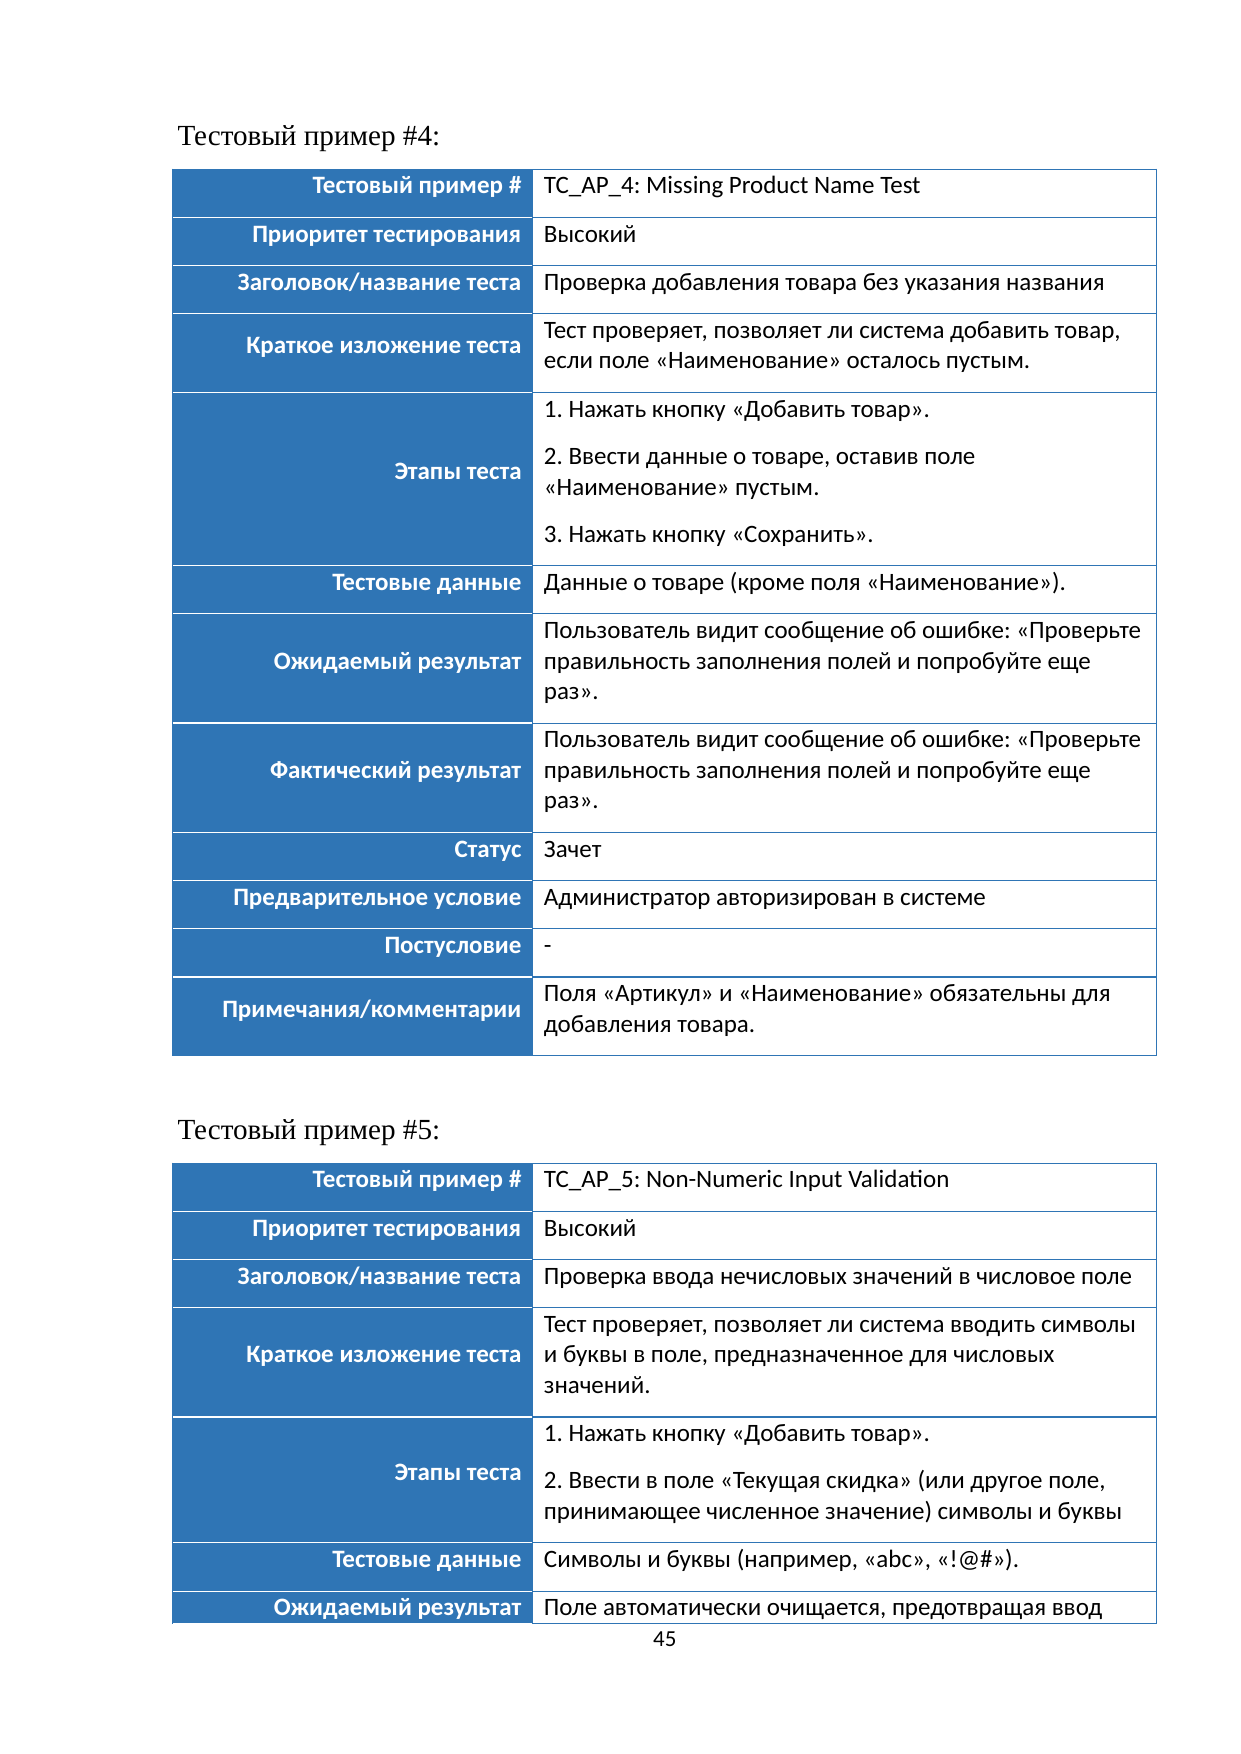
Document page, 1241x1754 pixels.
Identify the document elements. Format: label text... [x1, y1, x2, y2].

table_cell Тест проверяет, позволяет ли система вводить символы и буквы в поле, предназначенное для числовых значений. [533, 1308, 1156, 1416]
table_cell Тестовые данные [173, 1543, 532, 1591]
table_cell Постусловие [173, 929, 532, 976]
table_cell Ожидаемый результат [173, 614, 532, 722]
table_cell Пользователь видит сообщение об ошибке: «Проверьте правильность заполнения полей и попробуйте еще раз». [533, 614, 1156, 722]
list Тестовый пример #4: [177, 118, 1152, 152]
table_cell Данные о товаре (кроме поля «Наименование»). [533, 566, 1156, 613]
table_cell Примечания/комментарии [173, 978, 532, 1055]
table_header Тестовый пример # [173, 170, 532, 217]
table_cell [533, 1592, 1156, 1623]
list Тестовый пример #5: [177, 1112, 1152, 1146]
table_cell Высокий [533, 218, 1156, 265]
table_cell Этапы теста [173, 393, 532, 565]
table_cell Высокий [533, 1212, 1156, 1259]
table_cell Этапы теста [173, 1418, 532, 1542]
table_cell Приоритет тестирования [173, 218, 532, 265]
table_cell Фактический результат [173, 724, 532, 832]
table_cell 1. Нажать кнопку «Добавить товар». 2. Ввести данные о товаре, оставив поле «Наименование» пустым. 3. Нажать кнопку «Сохранить». [533, 393, 1156, 565]
table_cell Администратор авторизирован в системе [533, 881, 1156, 928]
table_cell Поля «Артикул» и «Наименование» обязательны для добавления товара. [533, 978, 1156, 1055]
table_header Тестовый пример # [173, 1164, 532, 1211]
table_cell Зачет [533, 833, 1156, 880]
table_cell - [533, 929, 1156, 976]
table_cell Пользователь видит сообщение об ошибке: «Проверьте правильность заполнения полей и попробуйте еще раз». [533, 724, 1156, 832]
table_cell Краткое изложение теста [173, 314, 532, 392]
table_cell Проверка ввода нечисловых значений в числовое поле [533, 1260, 1156, 1307]
table_cell Проверка добавления товара без указания названия [533, 266, 1156, 313]
table_cell Тестовые данные [173, 566, 532, 613]
table_cell Заголовок/название теста [173, 1260, 532, 1307]
table_cell Краткое изложение теста [173, 1308, 532, 1416]
table_header TC_AP_4: Missing Product Name Test [533, 170, 1156, 217]
table_cell 1. Нажать кнопку «Добавить товар». 2. Ввести в поле «Текущая скидка» (или другое поле, принимающее численное значение) символы и буквы [533, 1418, 1156, 1542]
table_header TC_AP_5: Non-Numeric Input Validation [533, 1164, 1156, 1211]
table_cell Статус [173, 833, 532, 880]
table_cell Приоритет тестирования [173, 1212, 532, 1259]
table_cell Предварительное условие [173, 881, 532, 928]
table_cell Символы и буквы (например, «abc», «!@#»). [533, 1543, 1156, 1591]
table_cell Ожидаемый результат [173, 1592, 532, 1623]
table_cell Тест проверяет, позволяет ли система добавить товар, если поле «Наименование» осталось пустым. [533, 314, 1156, 392]
table_cell Заголовок/название теста [173, 266, 532, 313]
